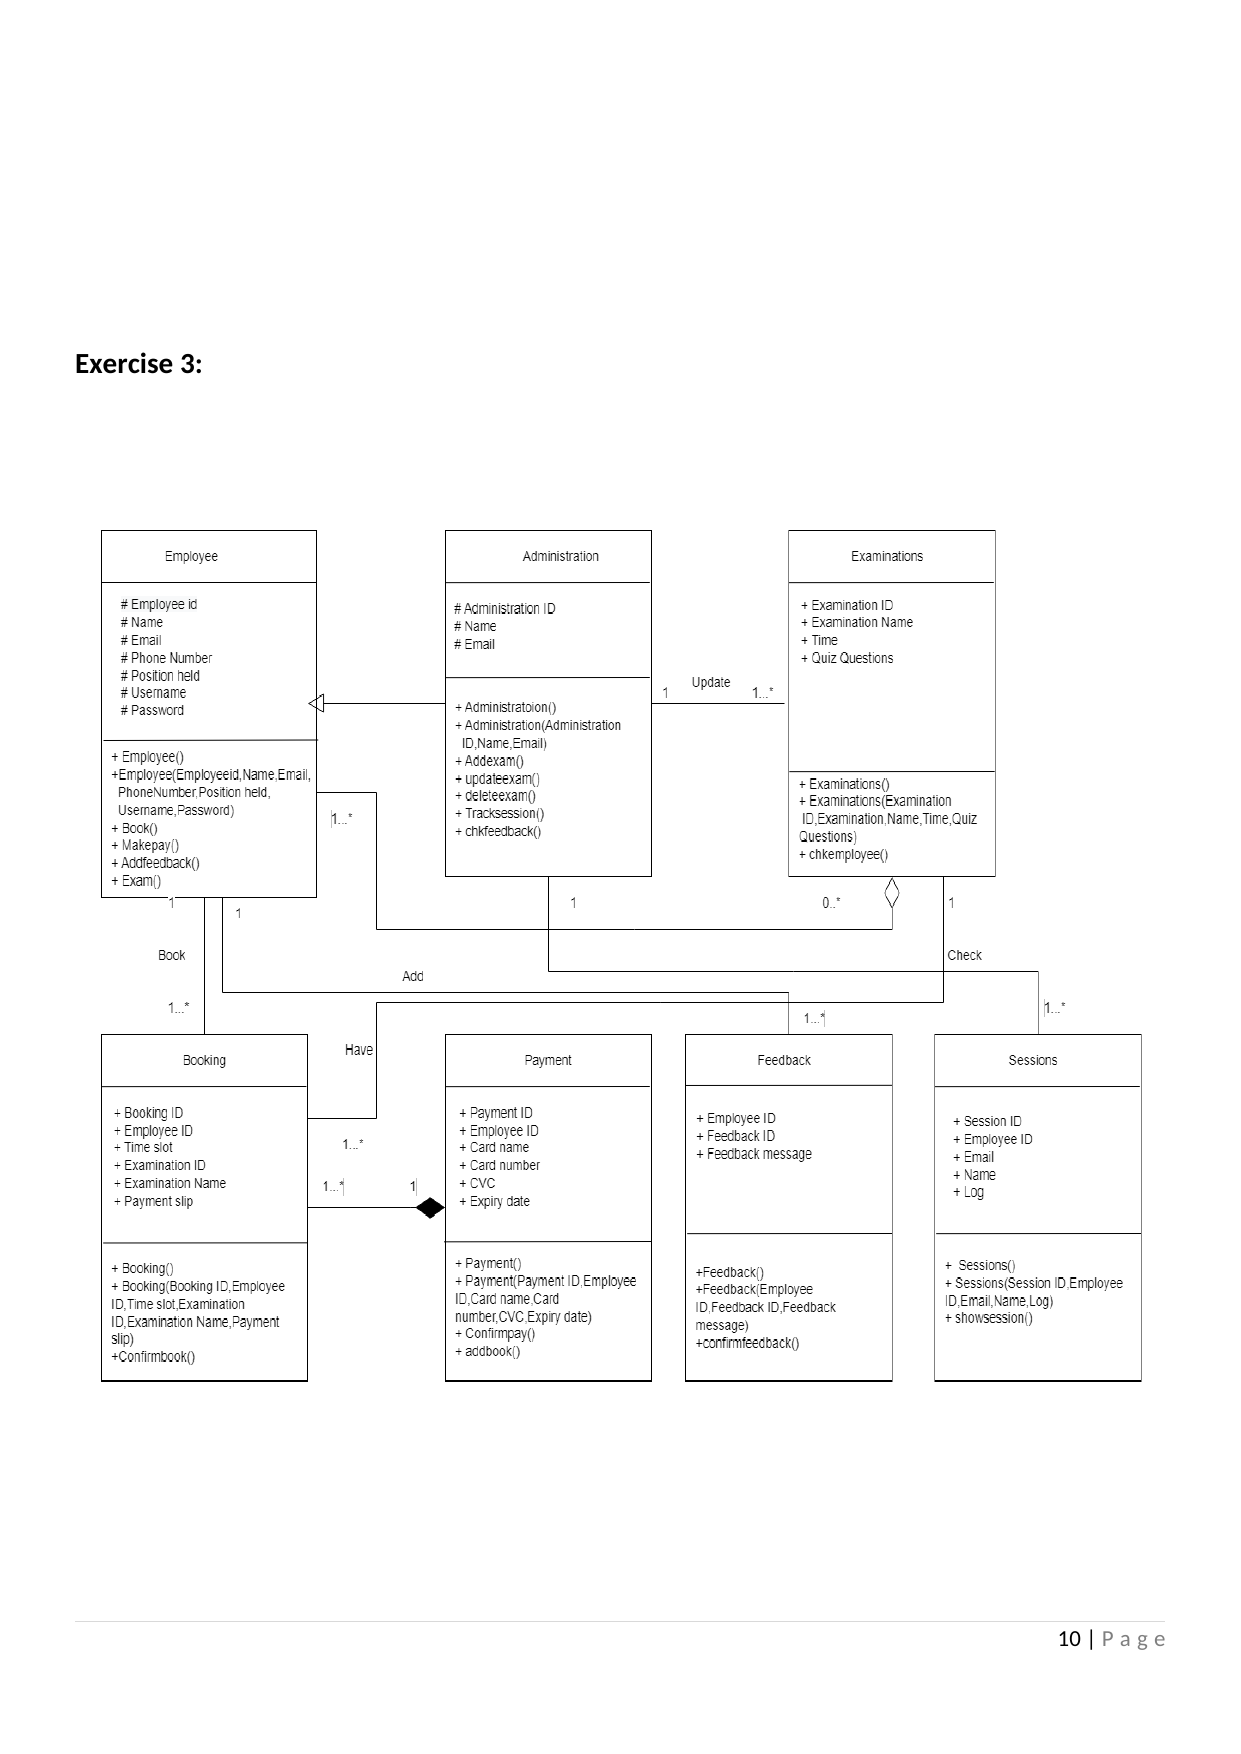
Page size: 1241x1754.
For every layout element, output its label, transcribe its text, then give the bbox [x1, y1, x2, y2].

text Exercise 3: [75, 345, 1165, 381]
picture [75, 530, 1142, 1382]
